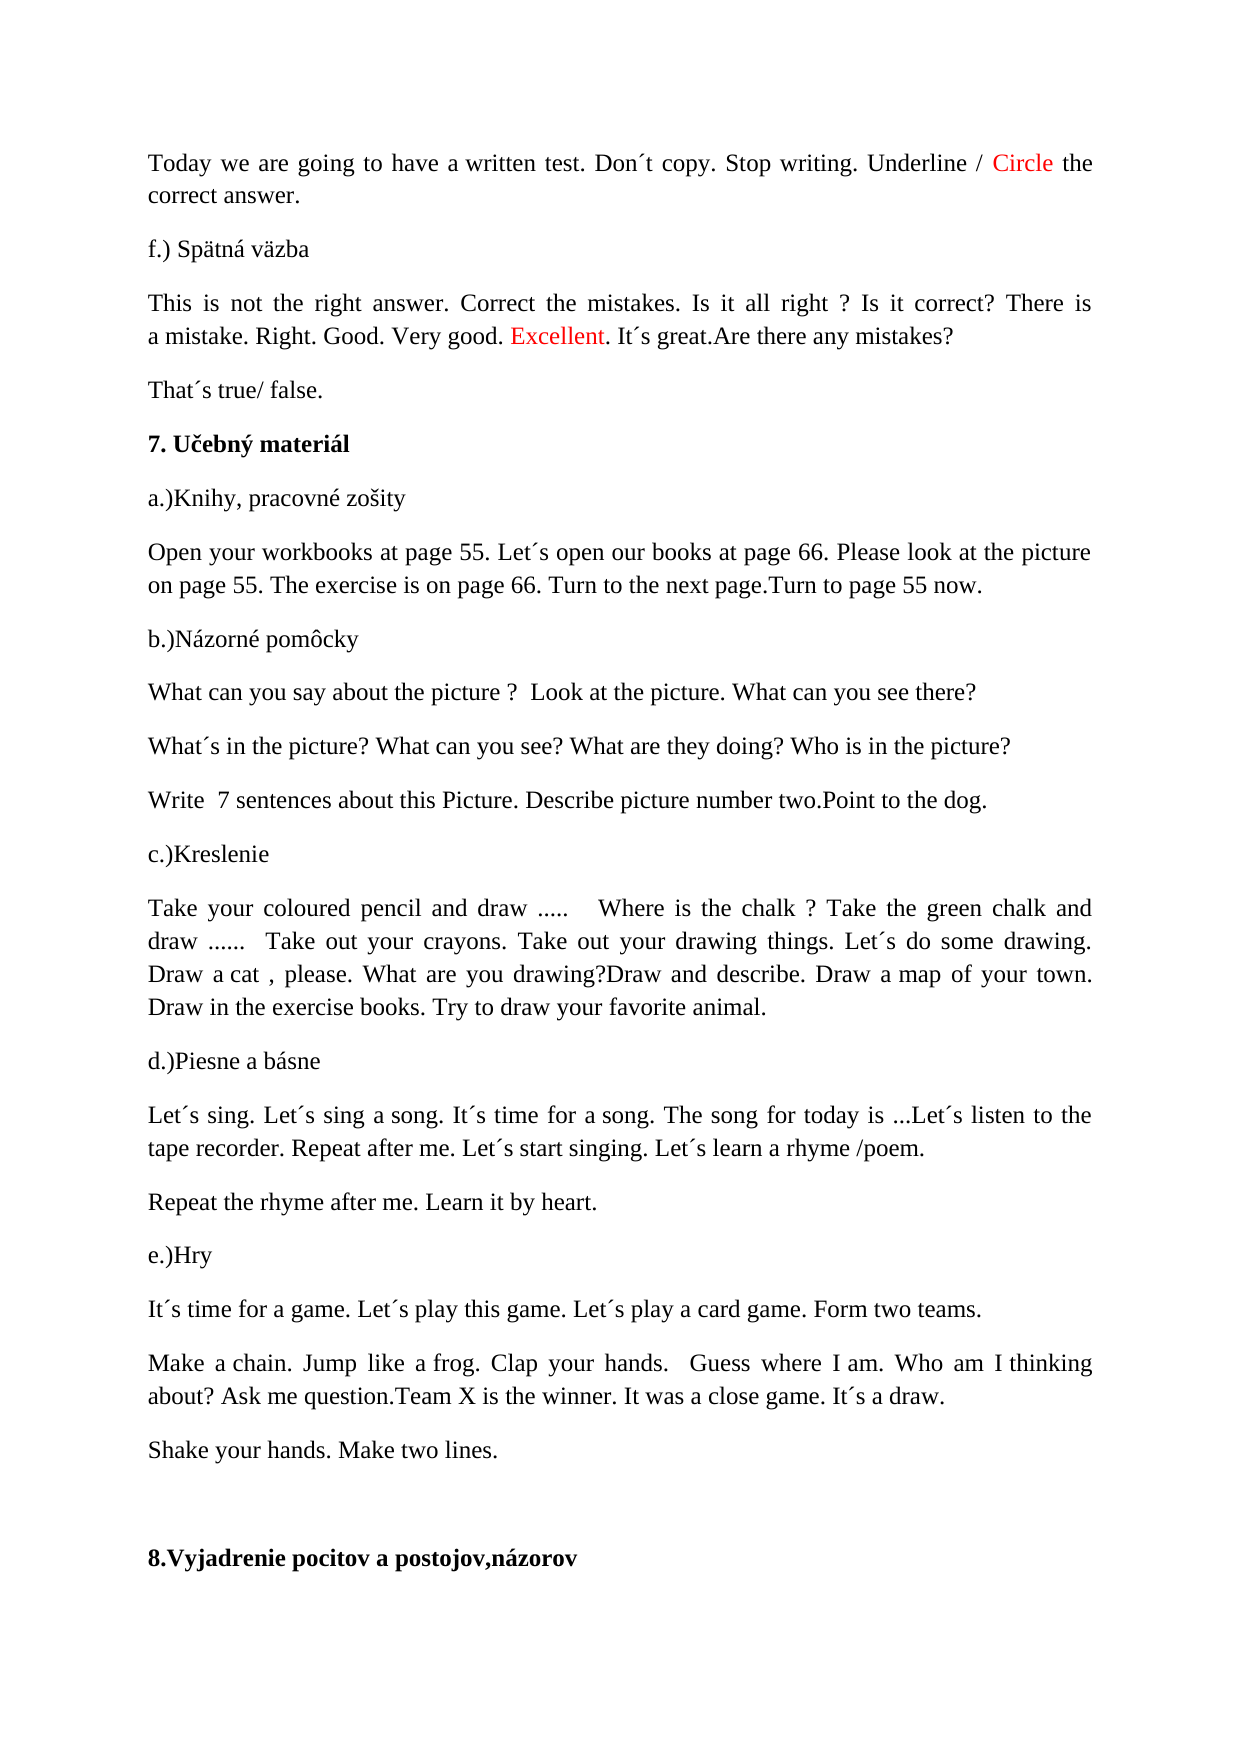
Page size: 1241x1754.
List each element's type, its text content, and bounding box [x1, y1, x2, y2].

text d.)Piesne a básne [148, 1046, 1093, 1074]
text What can you say about the picture ? Look at the picture. What can you see there? [148, 677, 1093, 706]
text What´s in the picture? What can you see? What are they doing? Who is in the picture? [148, 731, 1093, 760]
text e.)Hry [148, 1240, 1093, 1269]
text c.)Kreslenie [148, 839, 1093, 868]
text 8.Vyjadrenie pocitov a postojov,názorov [148, 1543, 1093, 1571]
text It´s time for a game. Let´s play this game. Let´s play a card game. Form two teams. [148, 1294, 1093, 1323]
text Let´s sing. Let´s sing a song. It´s time for a song. The song for today is ...Let´s listen to the tape recorder. Repeat after me. Let´s start singing. Let´s learn a rhyme /poem. [148, 1100, 1093, 1161]
text This is not the right answer. Correct the mistakes. Is it all right ? Is it correct? There is a mistake. Right. Good. Very good. Excellent. It´s great.Are there any mistakes? [148, 288, 1093, 350]
text Today we are going to have a written test. Don´t copy. Stop writing. Underline / Circle the correct answer. [148, 148, 1093, 209]
text f.) Spätná väzba [148, 234, 1093, 263]
text Repeat the rhyme after me. Learn it by heart. [148, 1187, 1093, 1215]
text That´s true/ false. [148, 375, 1093, 404]
text Shake your hands. Make two lines. [148, 1435, 1093, 1464]
text Write 7 sentences about this Picture. Describe picture number two.Point to the dog. [148, 785, 1093, 814]
text 7. Učebný materiál [148, 429, 1093, 458]
text Open your workbooks at page 55. Let´s open our books at page 66. Please look at the picture on page 55. The exercise is on page 66. Turn to the next page.Turn to page 55 now. [148, 537, 1093, 598]
text b.)Názorné pomôcky [148, 624, 1093, 652]
text Make a chain. Jump like a frog. Clap your hands. Guess where I am. Who am I thinking about? Ask me question.Team X is the winner. It was a close game. It´s a draw. [148, 1348, 1093, 1410]
text Take your coloured pencil and draw ..... Where is the chalk ? Take the green chalk and draw ...... Take out your crayons. Take out your drawing things. Let´s do some drawing. Draw a cat , please. What are you drawing?Draw and describe. Draw a map of your town. Draw in the exercise books. Try to draw your favorite animal. [148, 893, 1093, 1021]
text a.)Knihy, pracovné zošity [148, 483, 1093, 512]
